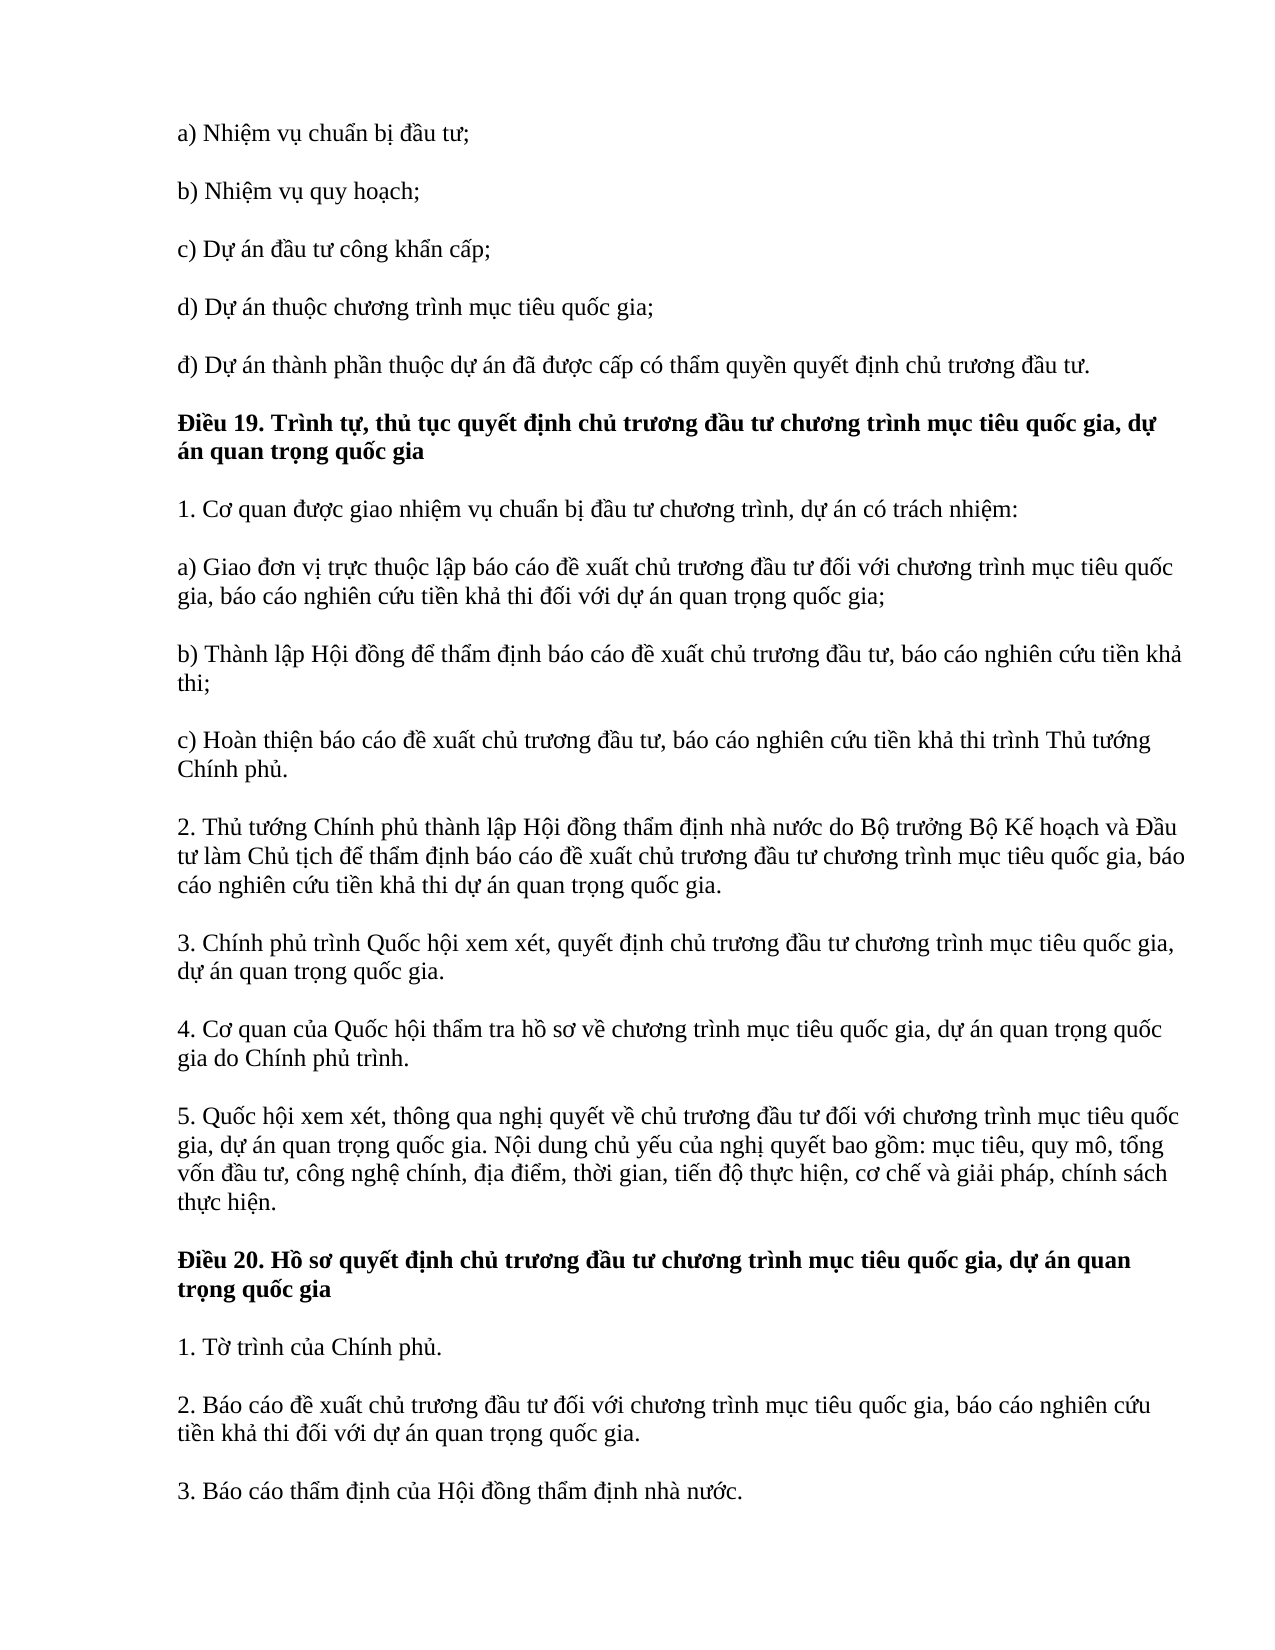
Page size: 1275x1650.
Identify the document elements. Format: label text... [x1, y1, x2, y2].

text Điều 20. Hồ sơ quyết định chủ trương đầu tư chương trình mục tiêu quốc gia, dự án quan trọng quốc gia [177, 1245, 1186, 1303]
text 2. Thủ tướng Chính phủ thành lập Hội đồng thẩm định nhà nước do Bộ trưởng Bộ Kế hoạch và Đầu tư làm Chủ tịch để thẩm định báo cáo đề xuất chủ trương đầu tư chương trình mục tiêu quốc gia, báo cáo nghiên cứu tiền khả thi dự án quan trọng quốc gia. [177, 812, 1186, 898]
text d) Dự án thuộc chương trình mục tiêu quốc gia; [177, 292, 1186, 321]
text b) Thành lập Hội đồng để thẩm định báo cáo đề xuất chủ trương đầu tư, báo cáo nghiên cứu tiền khả thi; [177, 639, 1186, 696]
text c) Dự án đầu tư công khẩn cấp; [177, 234, 1186, 263]
text đ) Dự án thành phần thuộc dự án đã được cấp có thẩm quyền quyết định chủ trương đầu tư. [177, 350, 1186, 378]
text a) Giao đơn vị trực thuộc lập báo cáo đề xuất chủ trương đầu tư đối với chương trình mục tiêu quốc gia, báo cáo nghiên cứu tiền khả thi đối với dự án quan trọng quốc gia; [177, 552, 1186, 610]
text 1. Tờ trình của Chính phủ. [177, 1332, 1186, 1361]
text a) Nhiệm vụ chuẩn bị đầu tư; [177, 118, 1186, 147]
text 3. Chính phủ trình Quốc hội xem xét, quyết định chủ trương đầu tư chương trình mục tiêu quốc gia, dự án quan trọng quốc gia. [177, 928, 1186, 985]
text 4. Cơ quan của Quốc hội thẩm tra hồ sơ về chương trình mục tiêu quốc gia, dự án quan trọng quốc gia do Chính phủ trình. [177, 1014, 1186, 1072]
text c) Hoàn thiện báo cáo đề xuất chủ trương đầu tư, báo cáo nghiên cứu tiền khả thi trình Thủ tướng Chính phủ. [177, 726, 1186, 783]
text Điều 19. Trình tự, thủ tục quyết định chủ trương đầu tư chương trình mục tiêu quốc gia, dự án quan trọng quốc gia [177, 408, 1186, 465]
text b) Nhiệm vụ quy hoạch; [177, 176, 1186, 205]
text 5. Quốc hội xem xét, thông qua nghị quyết về chủ trương đầu tư đối với chương trình mục tiêu quốc gia, dự án quan trọng quốc gia. Nội dung chủ yếu của nghị quyết bao gồm: mục tiêu, quy mô, tổng vốn đầu tư, công nghệ chính, địa điểm, thời gian, tiến độ thực hiện, cơ chế và giải pháp, chính sách thực hiện. [177, 1101, 1186, 1216]
text 3. Báo cáo thẩm định của Hội đồng thẩm định nhà nước. [177, 1476, 1186, 1505]
text 1. Cơ quan được giao nhiệm vụ chuẩn bị đầu tư chương trình, dự án có trách nhiệm: [177, 494, 1186, 523]
text 2. Báo cáo đề xuất chủ trương đầu tư đối với chương trình mục tiêu quốc gia, báo cáo nghiên cứu tiền khả thi đối với dự án quan trọng quốc gia. [177, 1390, 1186, 1447]
